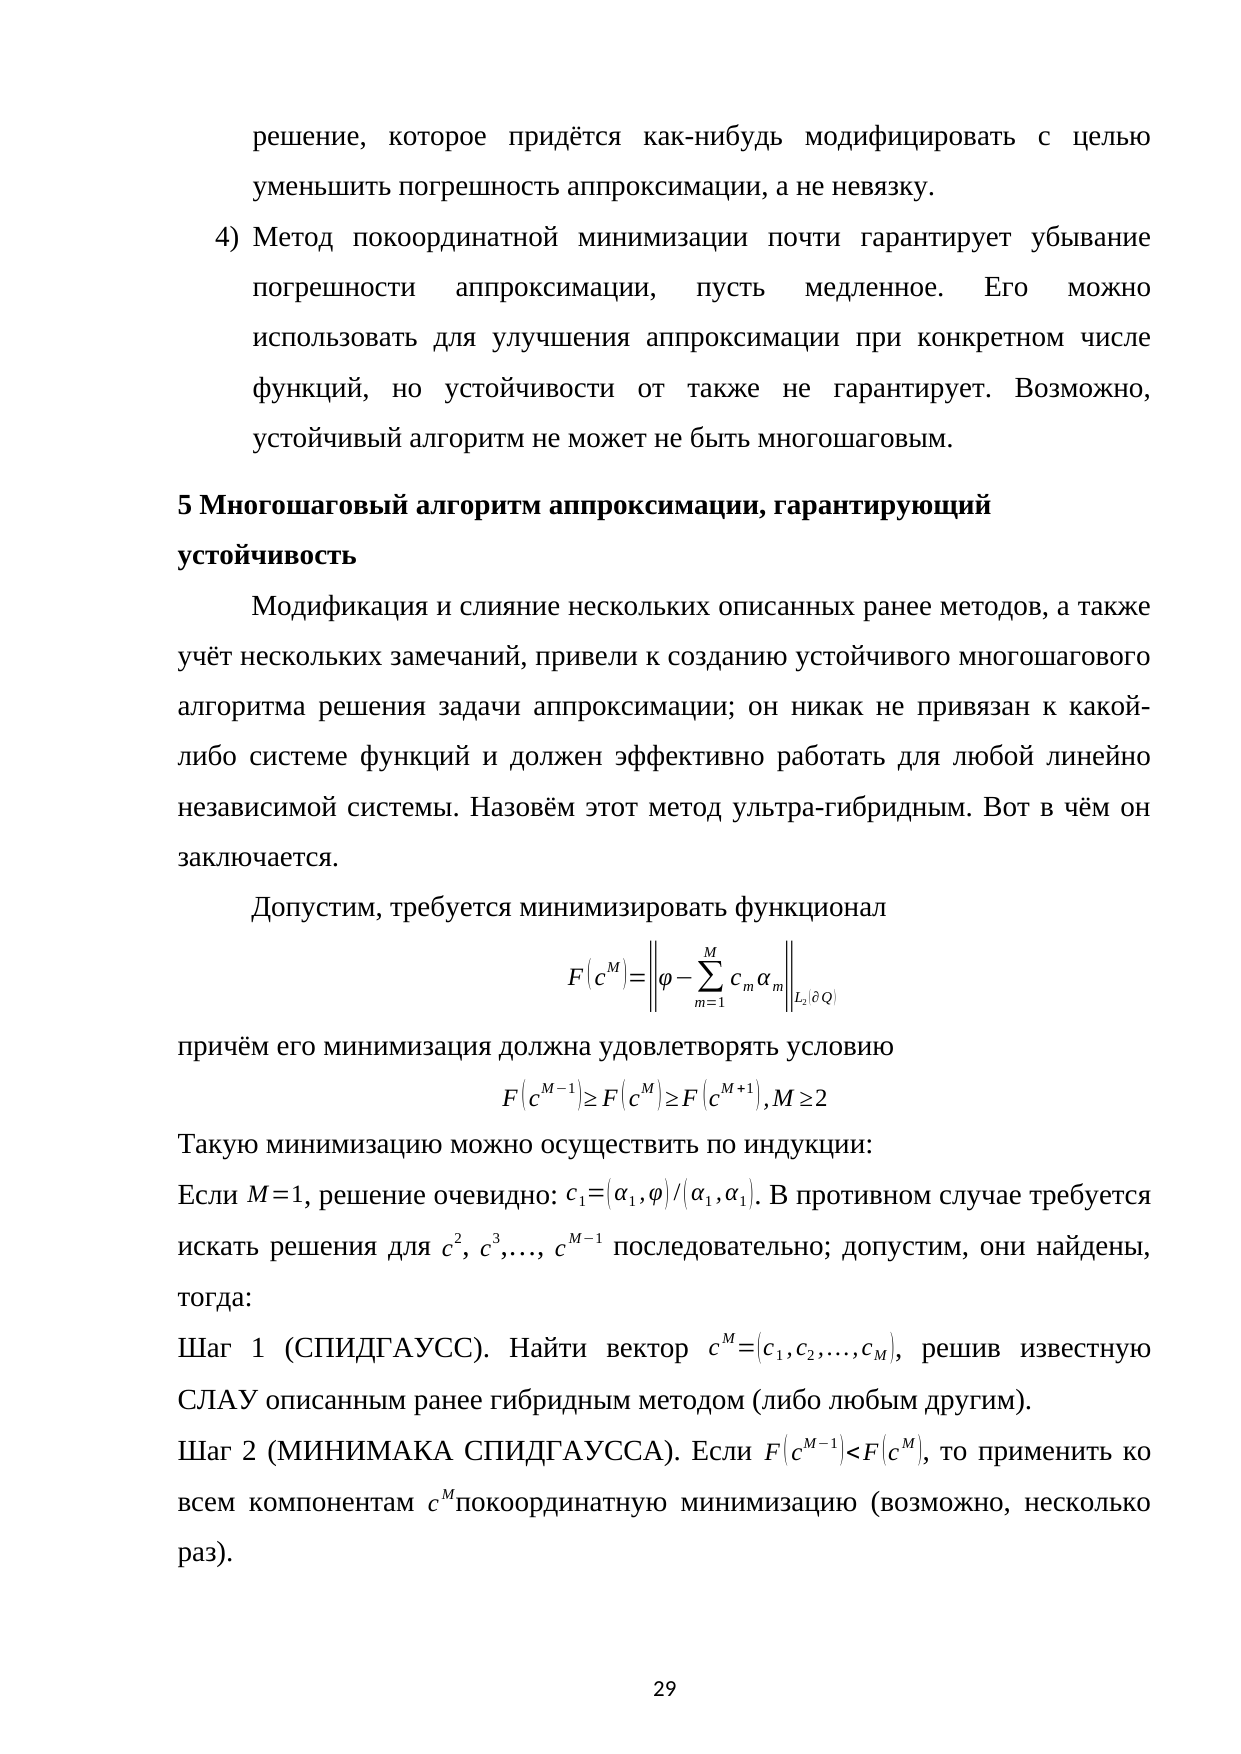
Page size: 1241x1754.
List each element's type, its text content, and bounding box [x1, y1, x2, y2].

text Модификация и слияние нескольких описанных ранее методов, а также учёт нескольких замечаний, привели к созданию устойчивого многошагового алгоритма решения задачи аппроксимации; он никак не привязан к какой-либо системе функций и должен эффективно работать для любой линейно независимой системы. Назовём этот метод ультра-гибридным. Вот в чём он заключается. [177, 588, 1152, 873]
text причём его минимизация должна удовлетворять условию [177, 1028, 1152, 1061]
text Шаг 1 (СПИДГАУСС). Найти вектор , решив известную СЛАУ описанным ранее гибридным методом (либо любым другим). [177, 1329, 1152, 1416]
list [215, 118, 1152, 202]
text Если , решение очевидно: . В противном случае требуется искать решения для , ,…, последовательно; допустим, они найдены, тогда: [177, 1177, 1152, 1312]
text Шаг 2 (МИНИМАКА СПИДГАУССА). Если , то применить ко всем компонентам покоординатную минимизацию (возможно, несколько раз). [177, 1433, 1152, 1568]
text Допустим, требуется минимизировать функционал [177, 889, 1152, 923]
text Такую минимизацию можно осуществить по индукции: [177, 1127, 1152, 1160]
subtitle 5 Многошаговый алгоритм аппроксимации, гарантирующий устойчивость [177, 487, 1152, 571]
list Метод покоординатной минимизации почти гарантирует убывание погрешности аппроксимации, пусть медленное. Его можно использовать для улучшения аппроксимации при конкретном числе функций, но устойчивости от также не гарантирует. Возможно, устойчивый алгоритм не может не быть многошаговым. [215, 219, 1152, 453]
